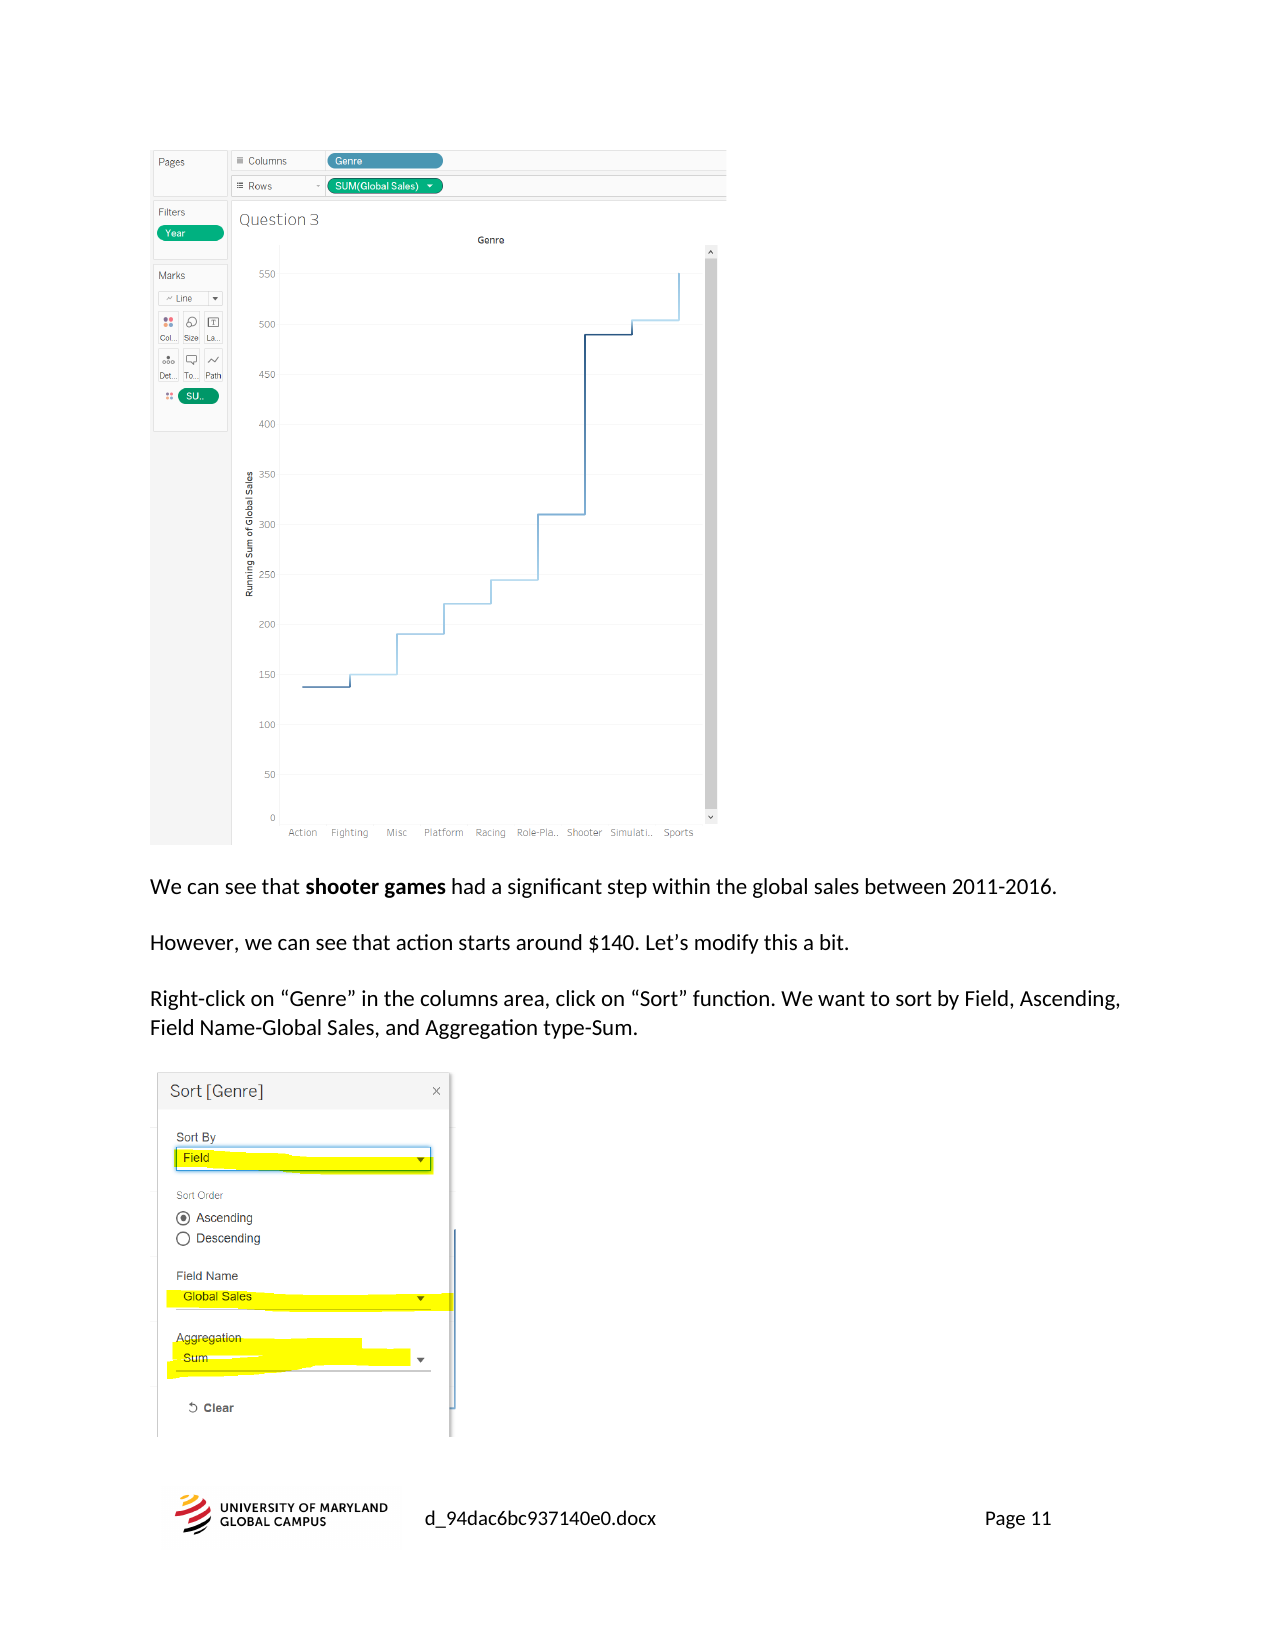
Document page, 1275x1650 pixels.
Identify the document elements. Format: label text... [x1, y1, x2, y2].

picture [161, 1486, 402, 1550]
text Right-click on “Genre” in the columns area, click on “Sort” function. We want to sort by Field, Ascending, Field Name-Global Sales, and Aggregation type-Sum. [150, 984, 1125, 1041]
picture [150, 150, 727, 845]
picture [150, 1068, 456, 1437]
text However, we can see that action starts around $140. Let’s modify this a bit. [150, 928, 1125, 957]
text We can see that shooter games had a significant step within the global sales between 2011-2016. [150, 872, 1125, 901]
